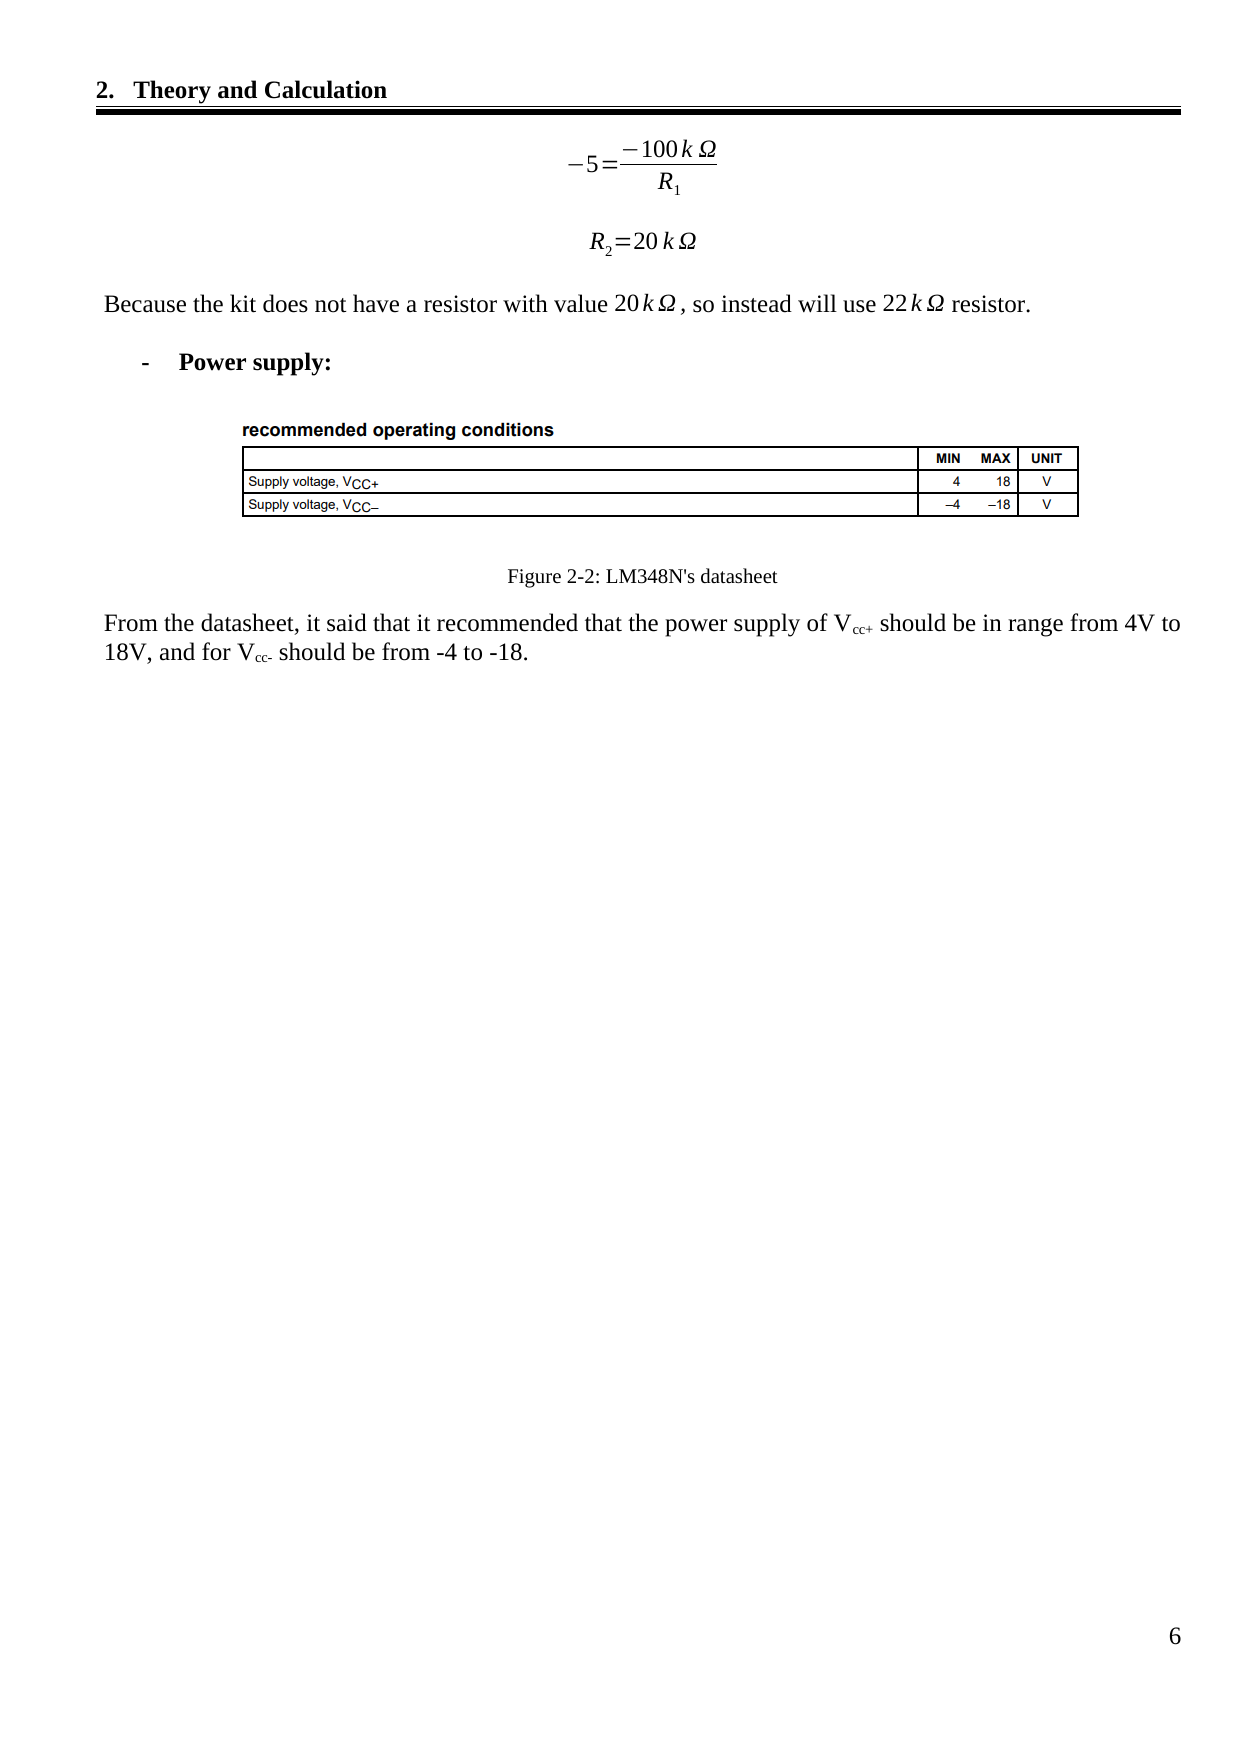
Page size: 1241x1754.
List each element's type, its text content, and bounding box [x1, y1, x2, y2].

list Power supply: [141, 347, 1181, 375]
text Figure 2-2: LM348N's datasheet [103, 563, 1181, 588]
text From the datasheet, it said that it recommended that the power supply of Vcc+ should be in range from 4V to 18V, and for Vcc- should be from -4 to -18. [103, 608, 1181, 666]
text Because the kit does not have a resistor with value so instead will use resistor. [103, 289, 1181, 317]
picture [218, 404, 1104, 560]
